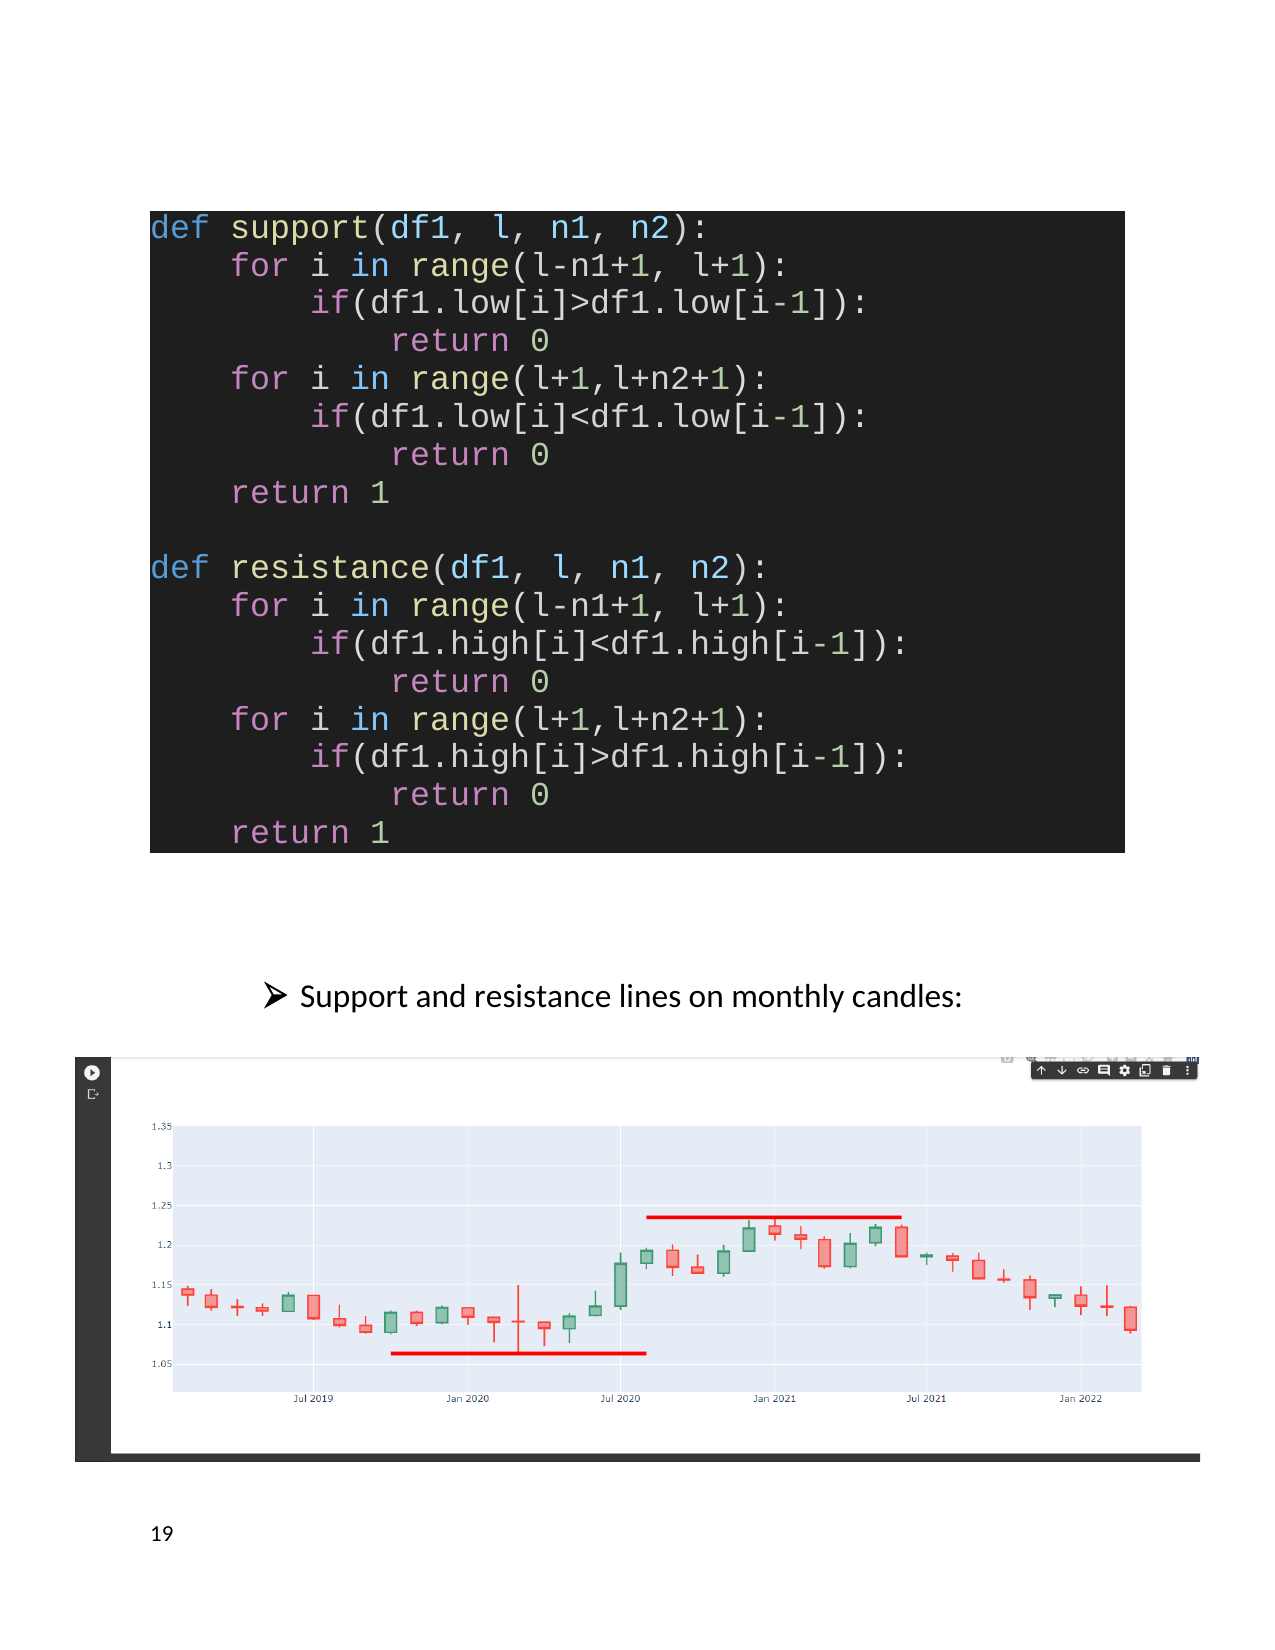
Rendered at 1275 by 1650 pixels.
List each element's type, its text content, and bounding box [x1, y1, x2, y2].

text return 0 [150, 437, 1125, 475]
text def support(df1, l, n1, n2): [150, 211, 1125, 248]
text for i in range(l+1,l+n2+1): [150, 362, 1125, 400]
text def resistance(df1, l, n1, n2): [150, 551, 1125, 589]
text for i in range(l-n1+1, l+1): [150, 589, 1125, 627]
text return 1 [150, 816, 1125, 853]
list Support and resistance lines on monthly candles: [262, 975, 1125, 1015]
text return 0 [150, 664, 1125, 702]
text return 1 [150, 475, 1125, 513]
text if(df1.low[i]>df1.low[i-1]): [150, 286, 1125, 324]
text return 0 [150, 778, 1125, 816]
text if(df1.low[i]<df1.low[i-1]): [150, 400, 1125, 437]
text if(df1.high[i]>df1.high[i-1]): [150, 740, 1125, 778]
text if(df1.high[i]<df1.high[i-1]): [150, 627, 1125, 664]
text return 0 [150, 324, 1125, 362]
text for i in range(l+1,l+n2+1): [150, 702, 1125, 740]
picture [75, 1057, 1200, 1462]
text for i in range(l-n1+1, l+1): [150, 248, 1125, 286]
